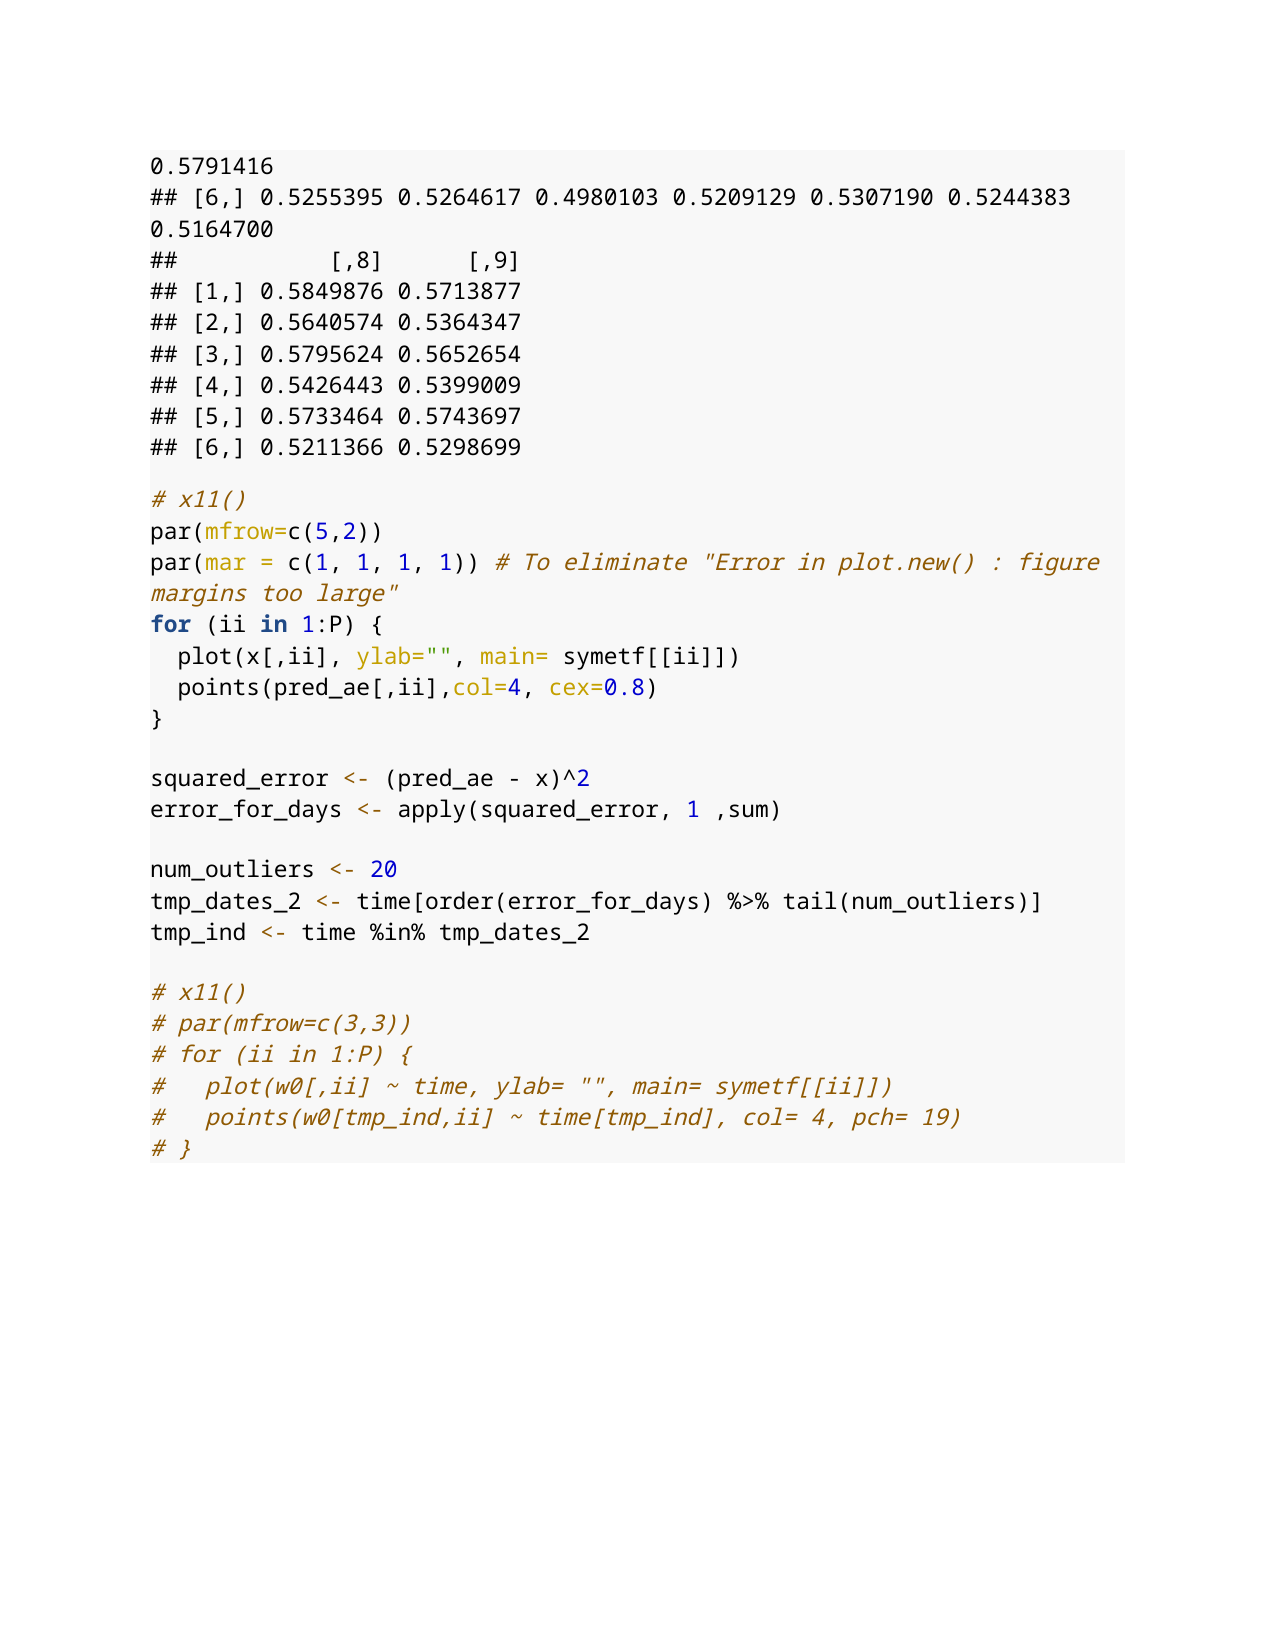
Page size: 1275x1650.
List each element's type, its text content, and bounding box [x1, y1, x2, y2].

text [150, 150, 1125, 462]
text # x11() par(mfrow=c(5,2)) par(mar = c(1, 1, 1, 1)) # To eliminate "Error in plot.new() : figure margins too large" for (ii in 1:P) { plot(x[,ii], ylab="", main= symetf[[ii]]) points(pred_ae[,ii],col=4, cex=0.8) } squared_error <- (pred_ae - x)^2 error_for_days <- apply(squared_error, 1 ,sum) num_outliers <- 20 tmp_dates_2 <- time[order(error_for_days) %>% tail(num_outliers)] tmp_ind <- time %in% tmp_dates_2 # x11() # par(mfrow=c(3,3)) # for (ii in 1:P) { # plot(w0[,ii] ~ time, ylab= "", main= symetf[[ii]]) # points(w0[tmp_ind,ii] ~ time[tmp_ind], col= 4, pch= 19) # } [150, 483, 1125, 1163]
